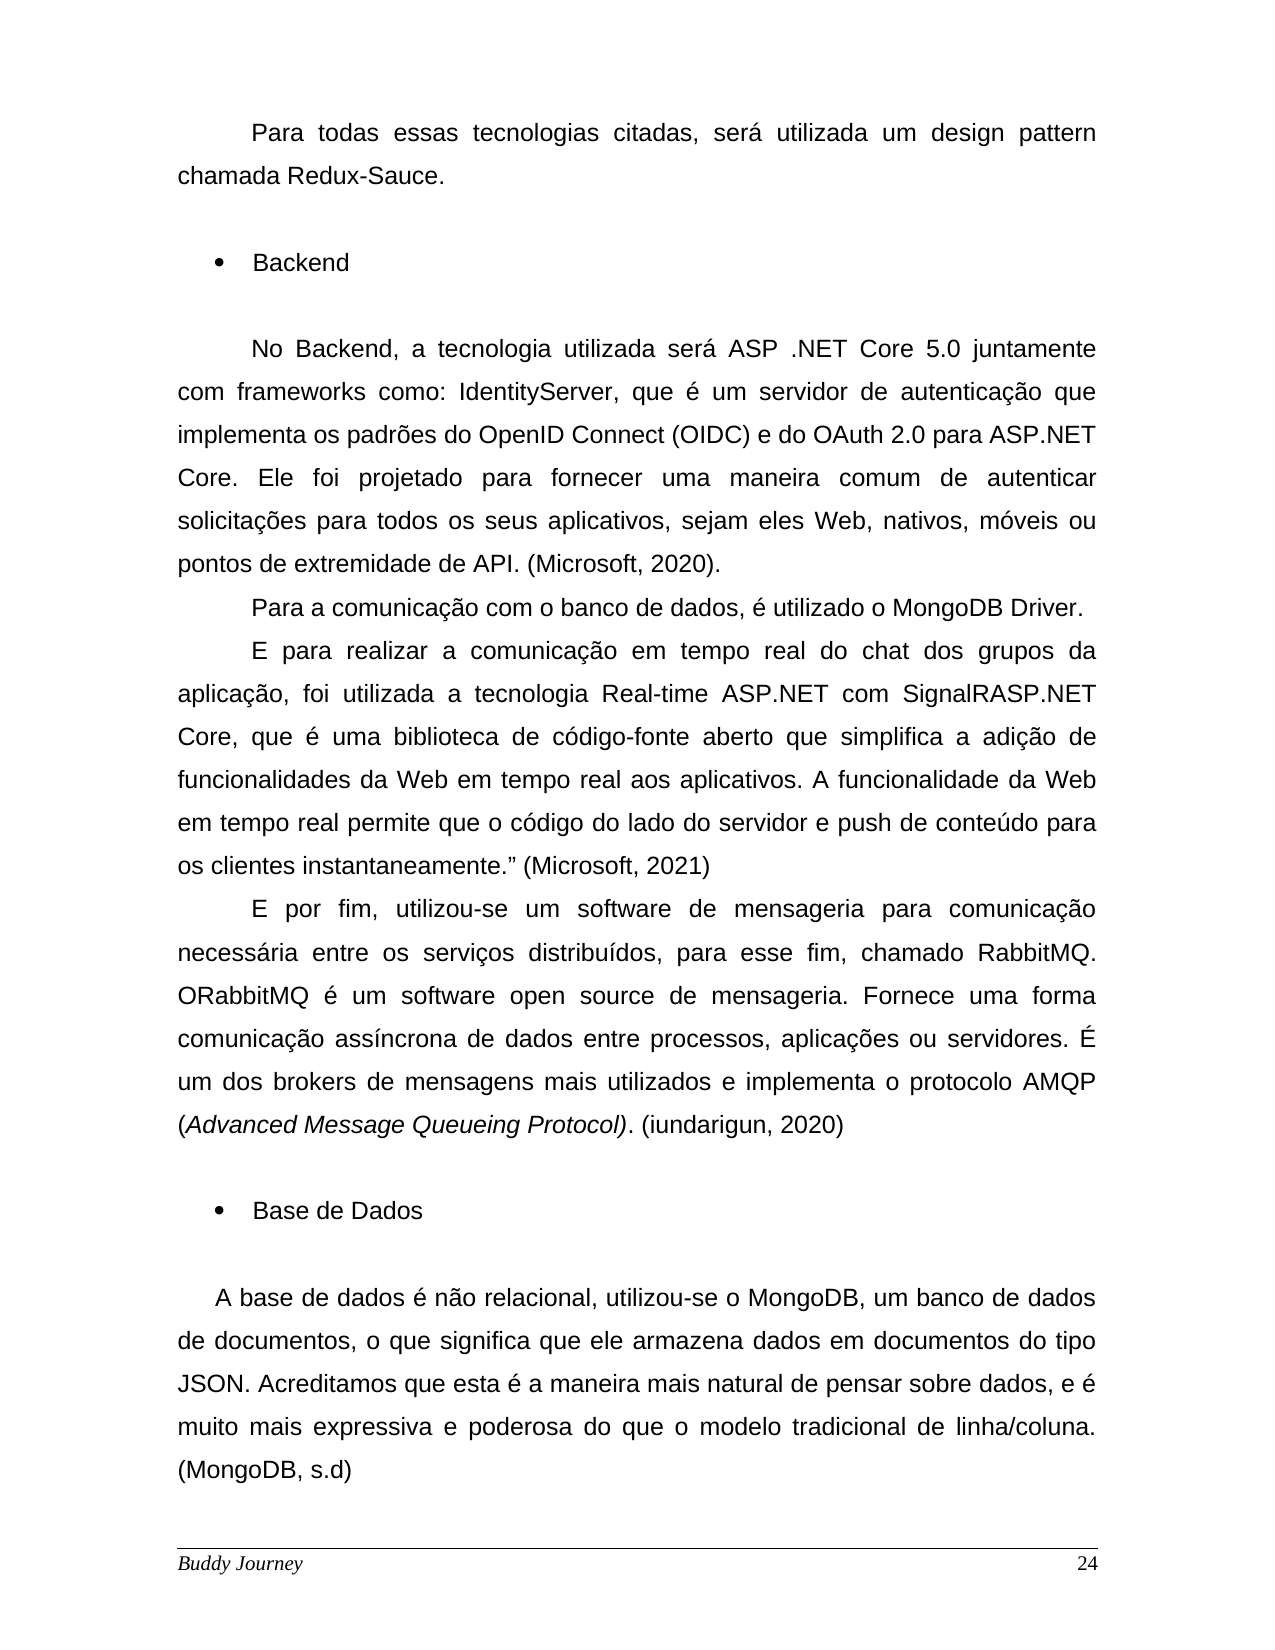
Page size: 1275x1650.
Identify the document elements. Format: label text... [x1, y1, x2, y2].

title Para todas essas tecnologias citadas, será utilizada um design pattern chamada Redux-Sauce. [177, 118, 1098, 190]
title Backend [215, 247, 1098, 276]
title E por fim, utilizou-se um software de mensageria para comunicação necessária entre os serviços distribuídos, para esse fim, chamado RabbitMQ. ORabbitMQ é um software open source de mensageria. Fornece uma forma comunicação assíncrona de dados entre processos, aplicações ou servidores. É um dos brokers de mensagens mais utilizados e implementa o protocolo AMQP (Advanced Message Queueing Protocol). (iundarigun, 2020) [177, 894, 1098, 1139]
title E para realizar a comunicação em tempo real do chat dos grupos da aplicação, foi utilizada a tecnologia Real-time ASP.NET com SignalRASP.NET Core, que é uma biblioteca de código-fonte aberto que simplifica a adição de funcionalidades da Web em tempo real aos aplicativos. A funcionalidade da Web em tempo real permite que o código do lado do servidor e push de conteúdo para os clientes instantaneamente.” (Microsoft, 2021) [177, 636, 1098, 880]
title A base de dados é não relacional, utilizou-se o MongoDB, um banco de dados de documentos, o que significa que ele armazena dados em documentos do tipo JSON. Acreditamos que esta é a maneira mais natural de pensar sobre dados, e é muito mais expressiva e poderosa do que o modelo tradicional de linha/coluna. (MongoDB, s.d) [177, 1283, 1098, 1484]
title Para a comunicação com o banco de dados, é utilizado o MongoDB Driver. [177, 593, 1098, 621]
title Base de Dados [215, 1196, 1098, 1225]
title No Backend, a tecnologia utilizada será ASP .NET Core 5.0 juntamente com frameworks como: IdentityServer, que é um servidor de autenticação que implementa os padrões do OpenID Connect (OIDC) e do OAuth 2.0 para ASP.NET Core. Ele foi projetado para fornecer uma maneira comum de autenticar solicitações para todos os seus aplicativos, sejam eles Web, nativos, móveis ou pontos de extremidade de API. (Microsoft, 2020). [177, 334, 1098, 578]
